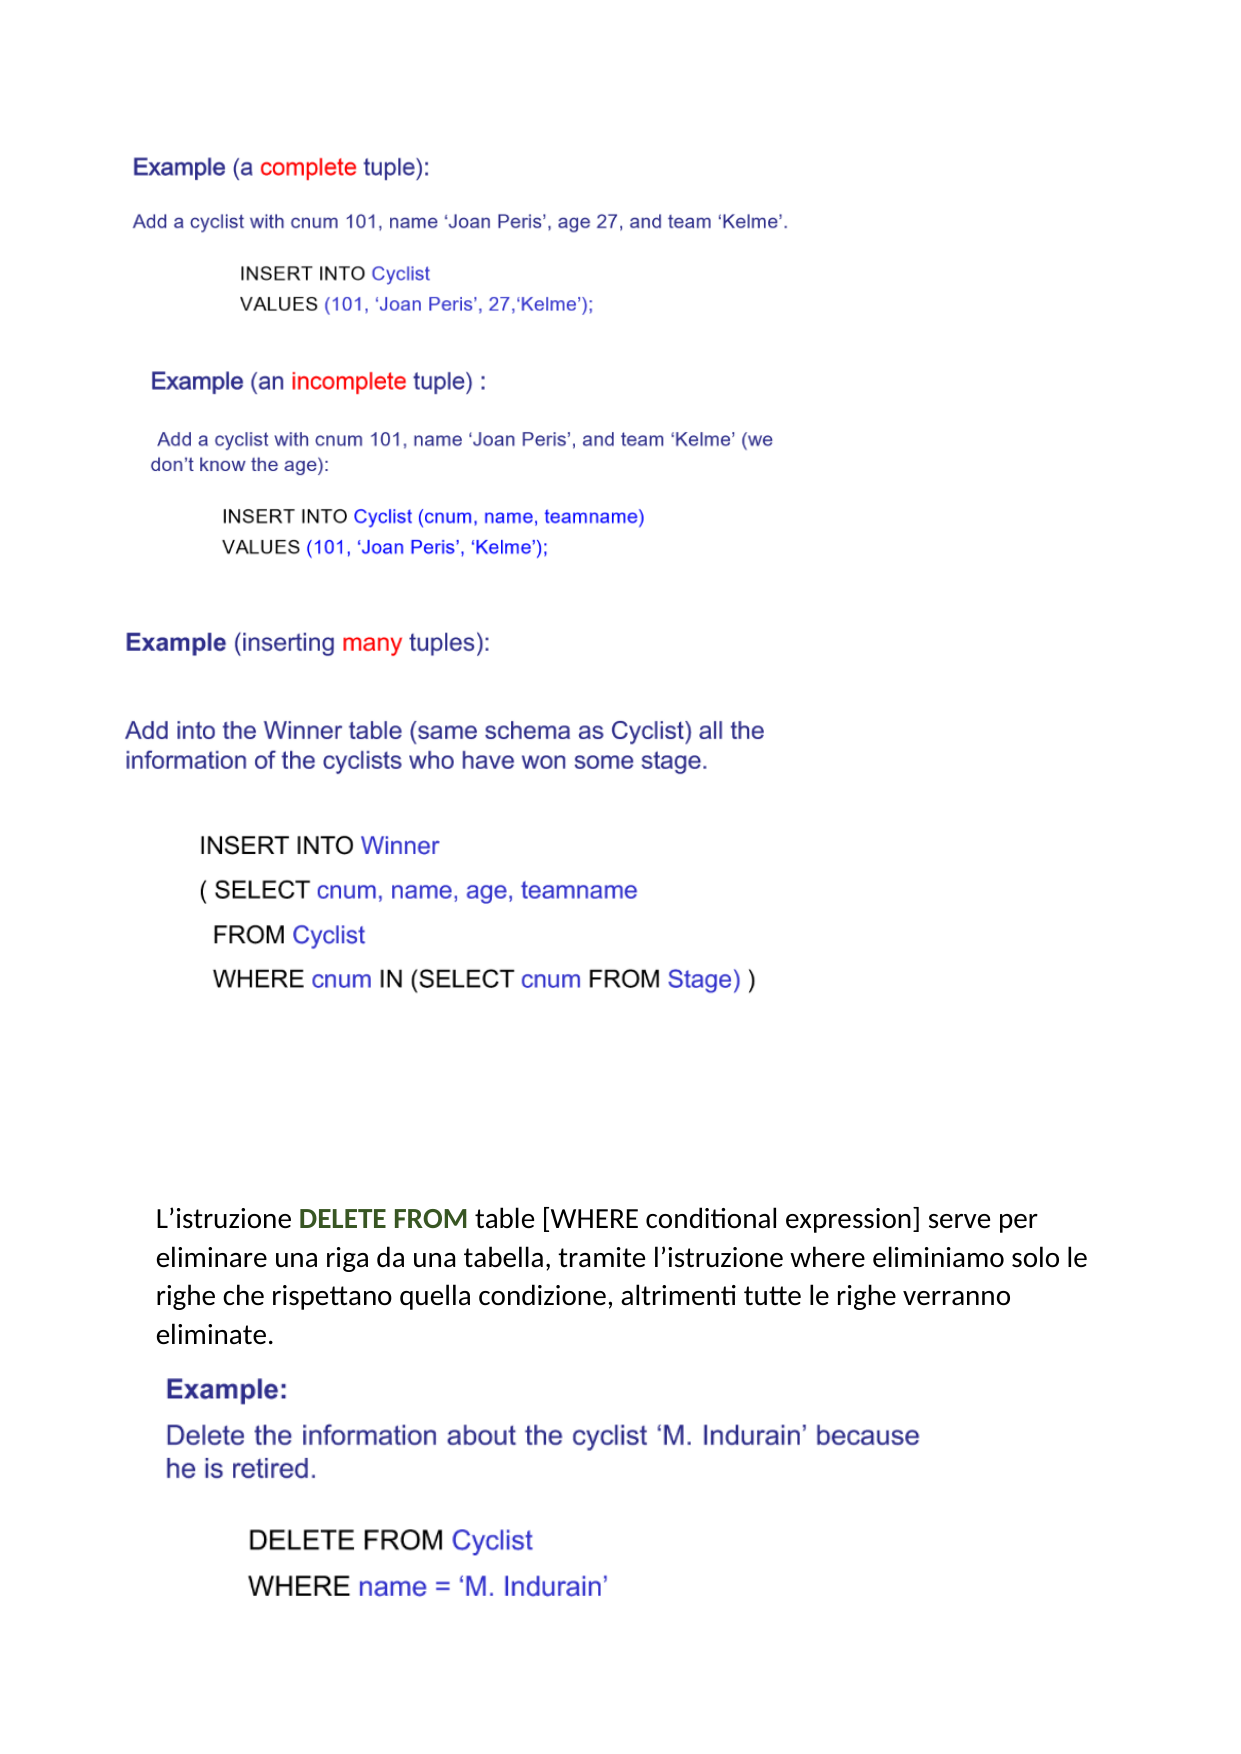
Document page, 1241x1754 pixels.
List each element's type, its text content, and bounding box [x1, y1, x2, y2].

picture [155, 1370, 929, 1628]
text L’istruzione DELETE FROM table [WHERE conditional expression] serve per eliminare una riga da una tabella, tramite l’istruzione where eliminiamo solo le righe che rispettano quella condizione, altrimenti tutte le righe verranno eliminate. [156, 1200, 1122, 1351]
picture [118, 621, 777, 999]
picture [118, 147, 805, 576]
